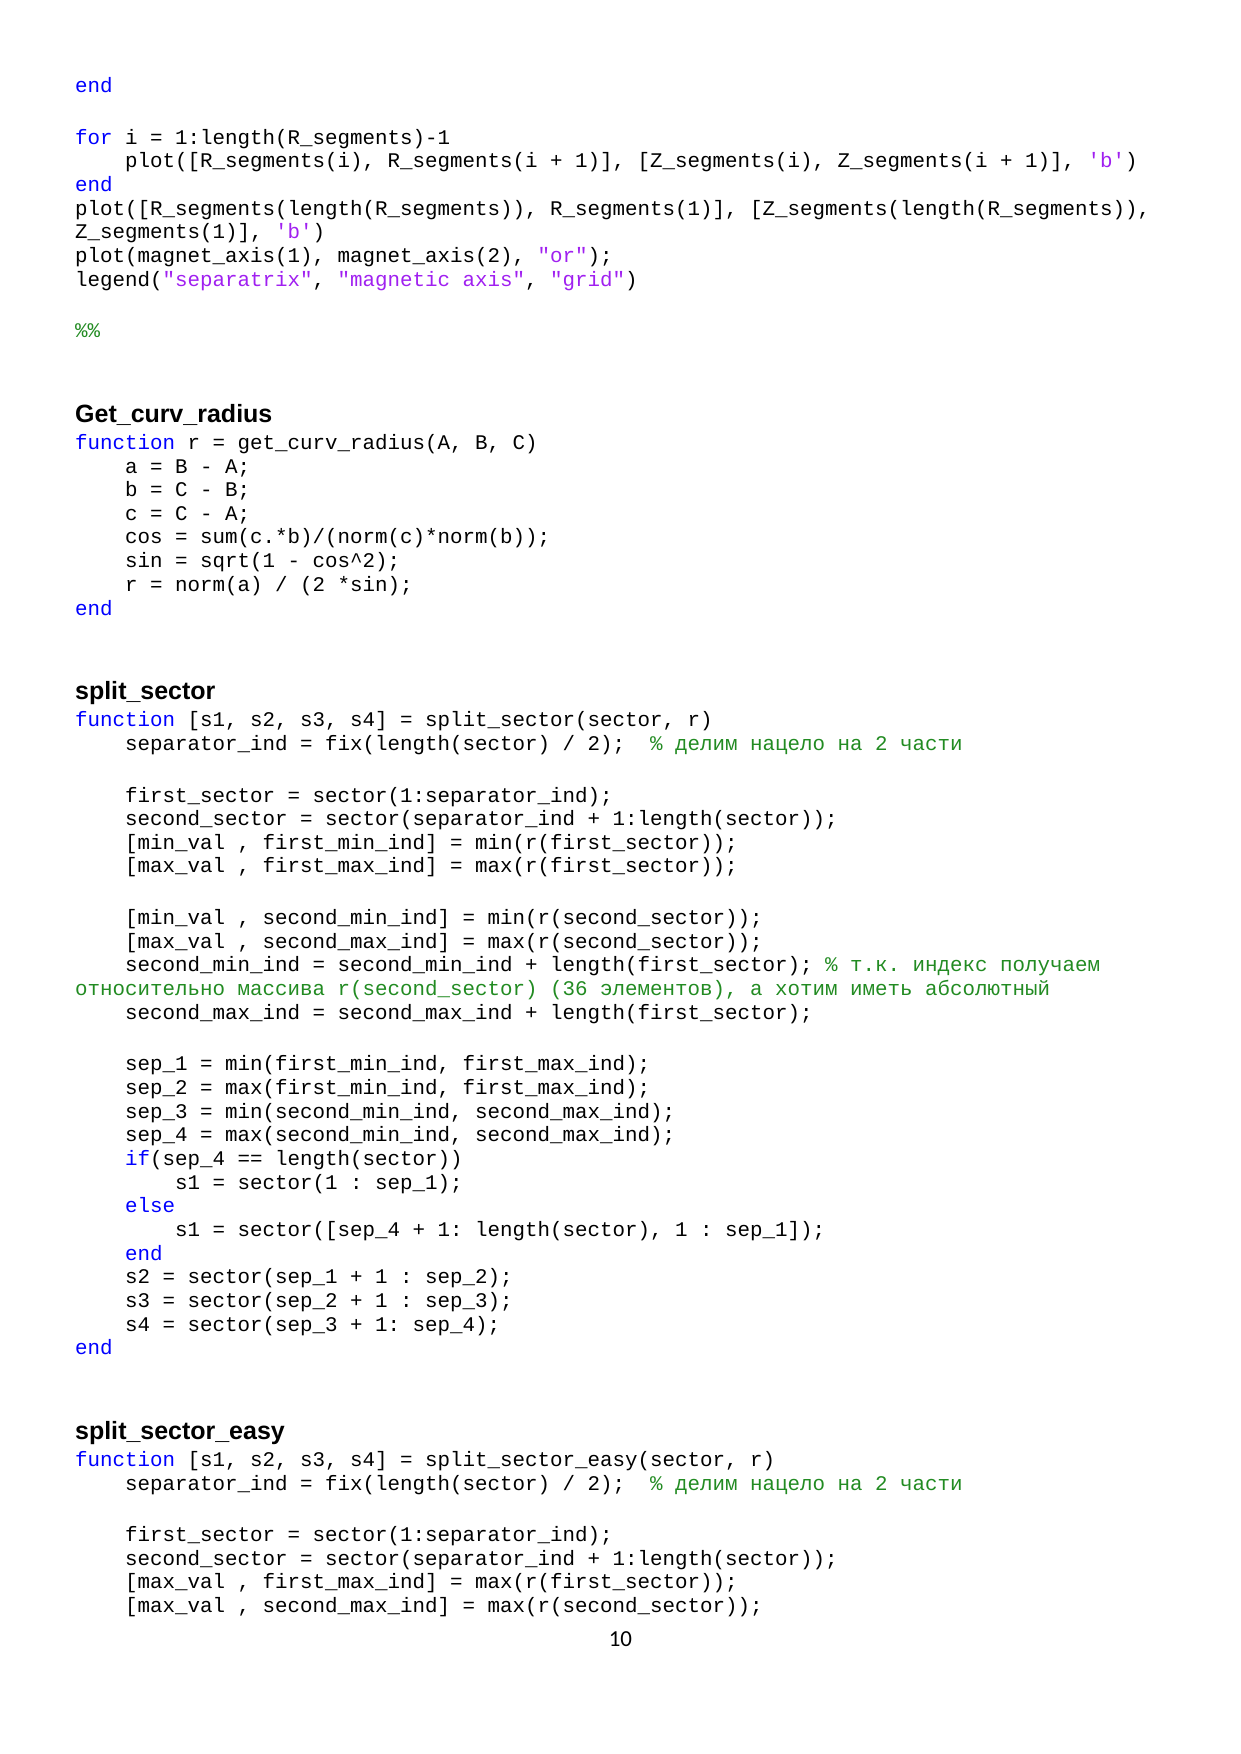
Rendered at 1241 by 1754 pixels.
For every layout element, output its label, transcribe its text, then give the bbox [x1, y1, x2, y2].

text plot(magnet_axis(1), magnet_axis(2), "or"); [75, 245, 1165, 268]
text sep_3 = min(second_min_ind, second_max_ind); [75, 1101, 1165, 1124]
text cos = sum(c.*b)/(norm(c)*norm(b)); [75, 527, 1165, 550]
text sin = sqrt(1 - cos^2); [75, 550, 1165, 574]
text legend("separatrix", "magnetic axis", "grid") [75, 268, 1165, 292]
text sep_1 = min(first_min_ind, first_max_ind); [75, 1053, 1165, 1077]
text second_sector = sector(separator_ind + 1:length(sector)); [75, 808, 1165, 832]
text [max_val , first_max_ind] = max(r(first_sector)); [75, 856, 1165, 879]
subtitle split_sector_easy [75, 1416, 1165, 1445]
text for i = 1:length(R_segments)-1 [75, 127, 1165, 150]
text second_max_ind = second_max_ind + length(first_sector); [75, 1002, 1165, 1025]
subtitle Get_curv_radius [75, 399, 1165, 428]
text [min_val , first_min_ind] = min(r(first_sector)); [75, 832, 1165, 856]
text function [s1, s2, s3, s4] = split_sector(sector, r) [75, 709, 1165, 733]
text first_sector = sector(1:separator_ind); [75, 784, 1165, 808]
text plot([R_segments(length(R_segments)), R_segments(1)], [Z_segments(length(R_segments)), Z_segments(1)], 'b') [75, 198, 1165, 245]
text end [75, 1243, 1165, 1266]
text s4 = sector(sep_3 + 1: sep_4); [75, 1313, 1165, 1337]
text [max_val , first_max_ind] = max(r(first_sector)); [75, 1572, 1165, 1595]
text %% [75, 320, 1165, 344]
text end [75, 174, 1165, 198]
text a = B - A; [75, 456, 1165, 479]
text [max_val , second_max_ind] = max(r(second_sector)); [75, 931, 1165, 954]
text end [75, 1337, 1165, 1361]
text plot([R_segments(i), R_segments(i + 1)], [Z_segments(i), Z_segments(i + 1)], 'b') [75, 150, 1165, 174]
text s1 = sector([sep_4 + 1: length(sector), 1 : sep_1]); [75, 1219, 1165, 1243]
text separator_ind = fix(length(sector) / 2); % делим нацело на 2 части [75, 1473, 1165, 1496]
text sep_4 = max(second_min_ind, second_max_ind); [75, 1124, 1165, 1148]
text s3 = sector(sep_2 + 1 : sep_3); [75, 1290, 1165, 1313]
text b = C - B; [75, 479, 1165, 503]
text end [75, 597, 1165, 621]
text first_sector = sector(1:separator_ind); [75, 1524, 1165, 1548]
text c = C - A; [75, 503, 1165, 527]
text s1 = sector(1 : sep_1); [75, 1172, 1165, 1195]
text second_min_ind = second_min_ind + length(first_sector); % т.к. индекс получаем относительно массива r(second_sector) (36 элементов), а хотим иметь абсолютный [75, 954, 1165, 1002]
text s2 = sector(sep_1 + 1 : sep_2); [75, 1266, 1165, 1290]
text function r = get_curv_radius(A, B, C) [75, 432, 1165, 456]
text function [s1, s2, s3, s4] = split_sector_easy(sector, r) [75, 1449, 1165, 1473]
text separator_ind = fix(length(sector) / 2); % делим нацело на 2 части [75, 733, 1165, 757]
text [max_val , second_max_ind] = max(r(second_sector)); [75, 1595, 1165, 1619]
text [min_val , second_min_ind] = min(r(second_sector)); [75, 907, 1165, 931]
text r = norm(a) / (2 *sin); [75, 574, 1165, 597]
text second_sector = sector(separator_ind + 1:length(sector)); [75, 1548, 1165, 1572]
text if(sep_4 == length(sector)) [75, 1148, 1165, 1172]
subtitle split_sector [75, 676, 1165, 705]
text end [75, 75, 1165, 99]
text sep_2 = max(first_min_ind, first_max_ind); [75, 1077, 1165, 1101]
text else [75, 1195, 1165, 1219]
